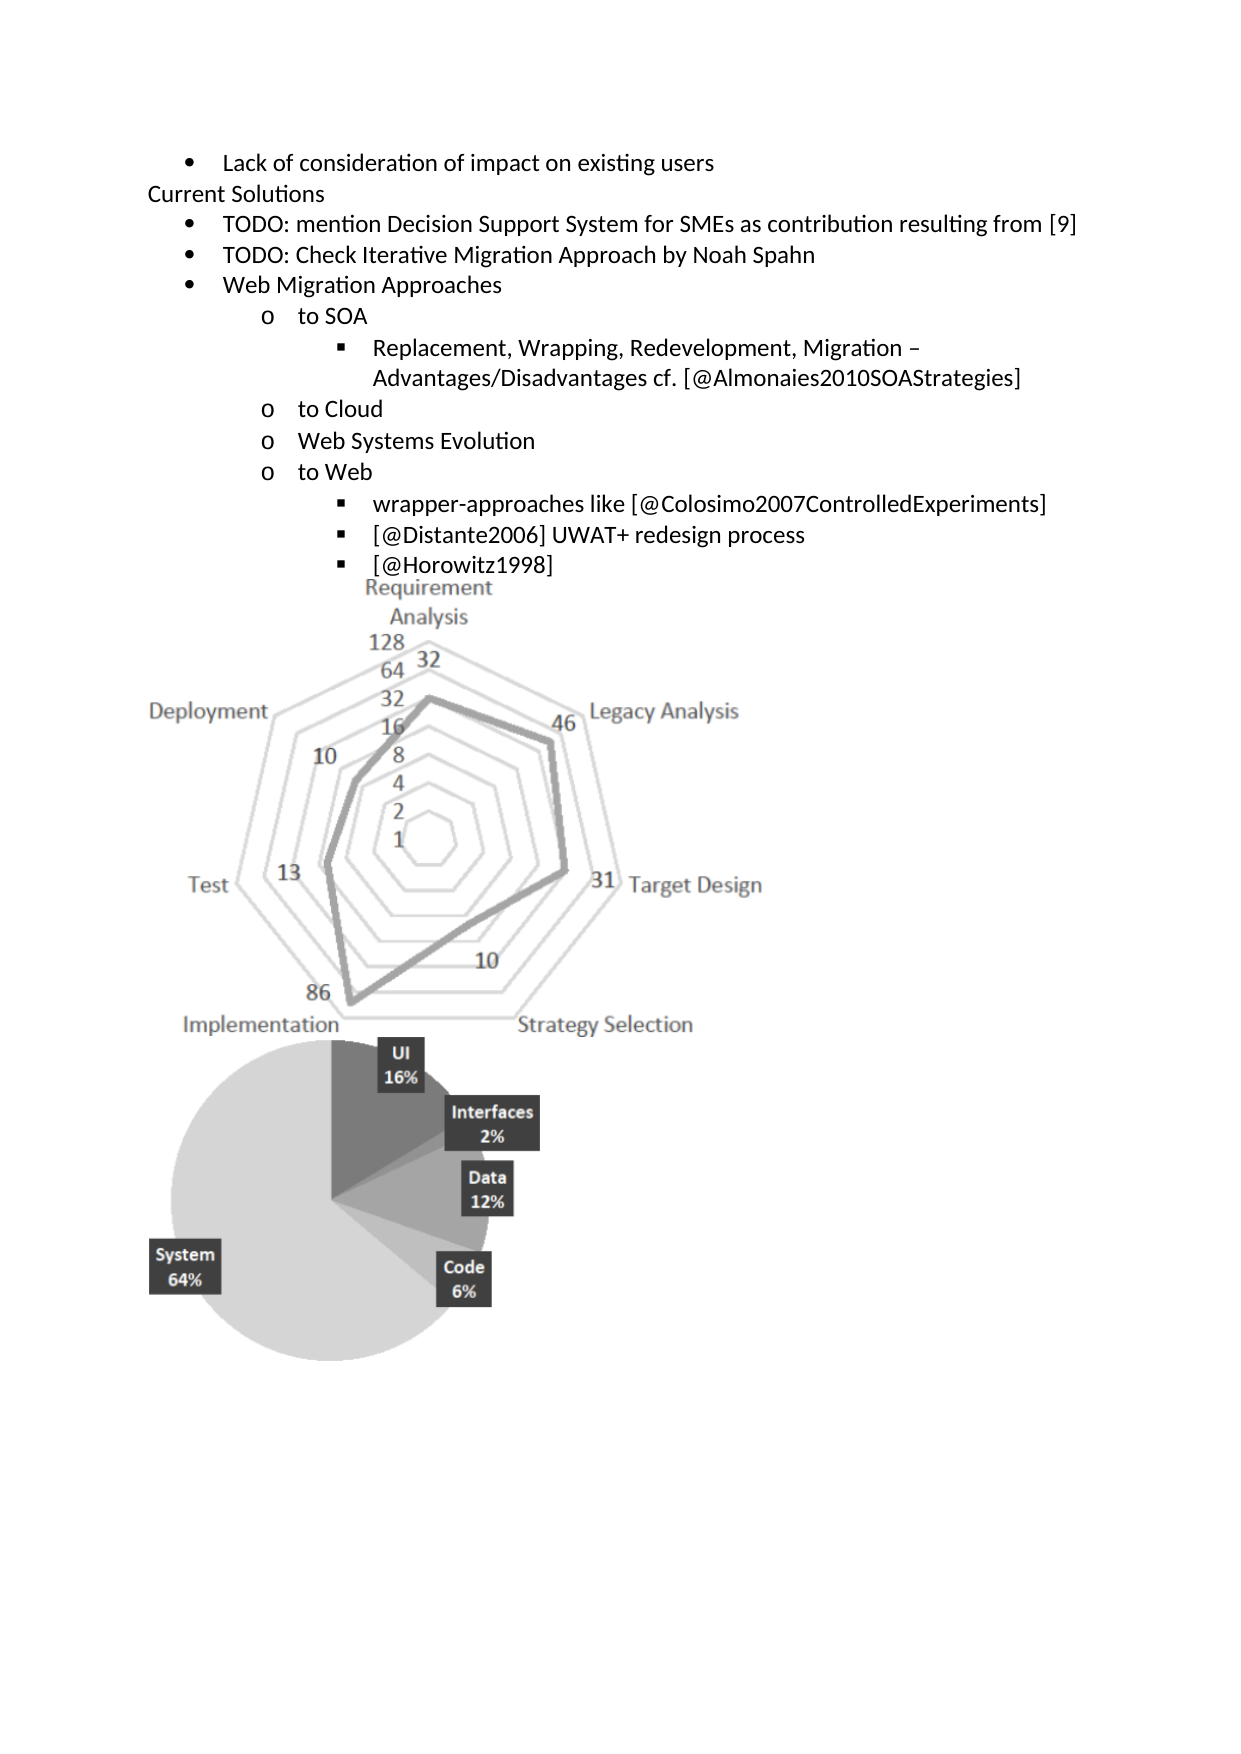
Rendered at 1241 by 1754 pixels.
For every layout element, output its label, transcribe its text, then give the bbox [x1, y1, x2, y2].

list Web Migration Approaches [185, 270, 1093, 300]
list Web Systems Evolution [260, 425, 1093, 457]
list Lack of consideration of impact on existing users [185, 148, 1093, 178]
list TODO: mention Decision Support System for SMEs as contribution resulting from [9] [185, 209, 1093, 239]
list wrapper-approaches like [@﻿Colosimo2007ControlledExperiments] [335, 488, 1093, 519]
list ﻿[@Horowitz1998] [335, 549, 1093, 580]
list ﻿[@Distante2006] UWAT+ redesign process [335, 519, 1093, 549]
text Current Solutions [148, 178, 1093, 209]
list to Cloud [260, 393, 1093, 425]
list to SOA [260, 300, 1093, 332]
list to Web [260, 457, 1093, 488]
list Replacement, Wrapping, Redevelopment, Migration – Advantages/Disadvantages cf. ﻿[@Almonaies2010SOAStrategies] [335, 332, 1093, 393]
list TODO: Check Iterative Migration Approach by Noah Spahn [185, 239, 1093, 270]
